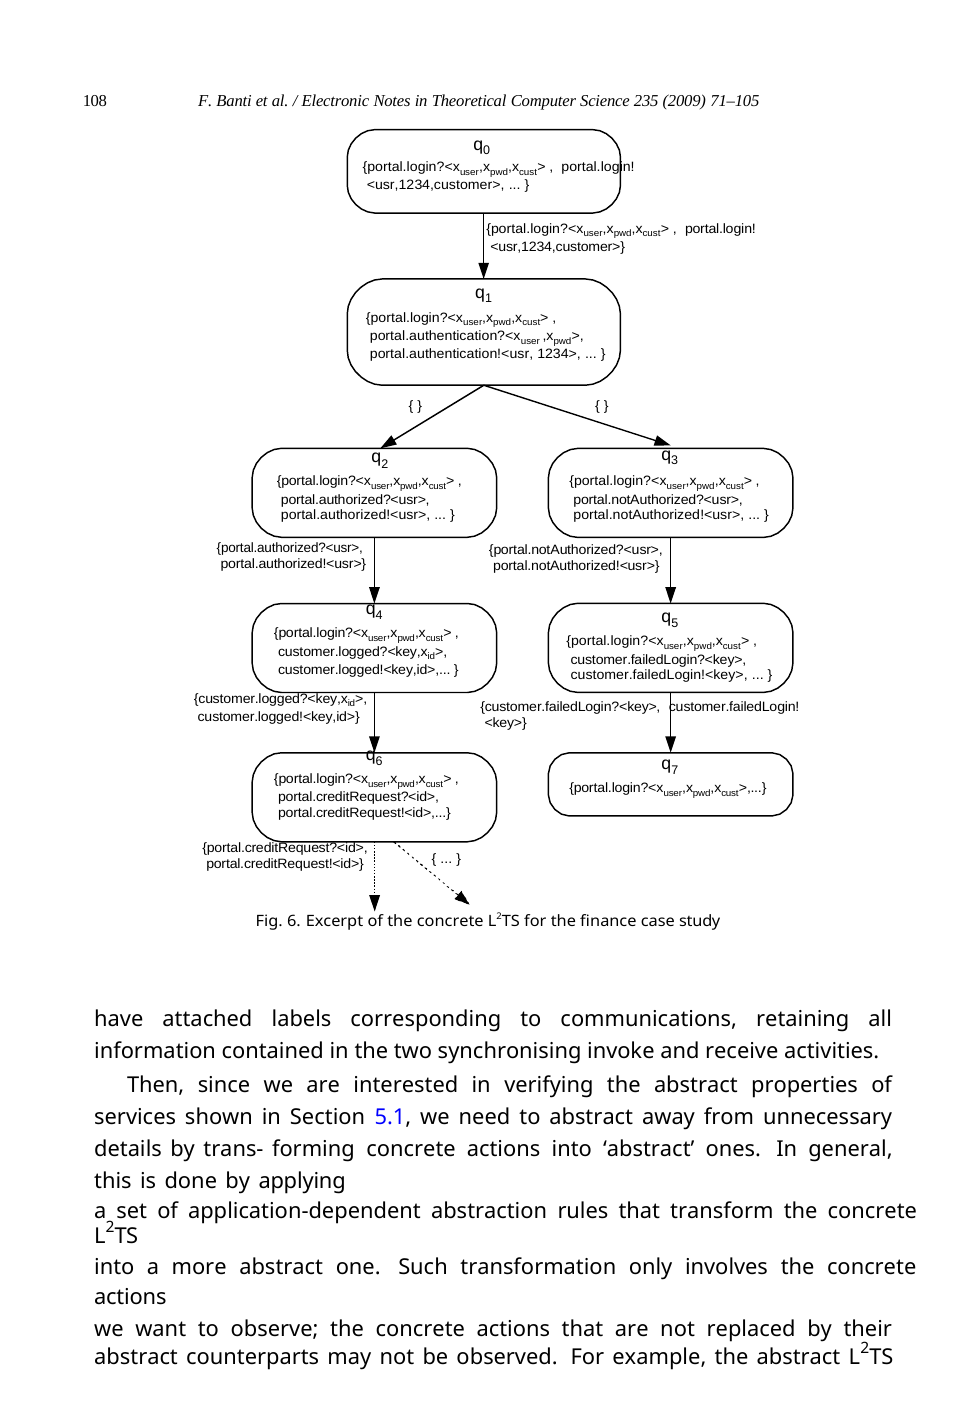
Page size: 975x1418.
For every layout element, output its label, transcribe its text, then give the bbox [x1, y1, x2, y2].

text Then, since we are interested in verifying the abstract properties of services shown in Section 5.1, we need to abstract away from unnecessary details by trans- forming concrete actions into ‘abstract’ ones. In general, this is done by applying [94, 1069, 893, 1195]
text {portal.login?<xuser,xpwd,xcust> , customer.logged?<key,xid>, customer.logged!<key,id>,... } [274, 625, 465, 677]
text {customer.failedLogin?<key>, customer.failedLogin!<key>} [480, 699, 832, 730]
text {portal.login?<xuser,xpwd,xcust> , portal.login!<usr,1234,customer>} [486, 221, 860, 254]
text { } { } [101, 398, 917, 414]
text {portal.login?<xuser,xpwd,xcust> , portal.login!<usr,1234,customer>, ... } [362, 159, 679, 193]
text {portal.login?<xuser,xpwd,xcust>,...} [569, 780, 917, 798]
picture [393, 843, 470, 905]
text q0 [64, 133, 899, 157]
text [94, 1316, 893, 1371]
text have attached labels corresponding to communications, retaining all information contained in the two synchronising invoke and receive activities. [94, 1003, 893, 1065]
text {portal.login?<xuser,xpwd,xcust> , customer.failedLogin?<key>, customer.failedLogin!<key>, ... } [566, 633, 832, 683]
text q6 [366, 744, 465, 768]
text q4 [366, 598, 465, 622]
text {customer.logged?<key,xid>, customer.logged!<key,id>} [193, 691, 465, 724]
text {portal.authorized?<usr>, portal.authorized!<usr>} [216, 540, 375, 571]
text {portal.login?<xuser,xpwd,xcust> , portal.notAuthorized?<usr>, portal.notAuthorized!<usr>, ... } [569, 473, 770, 522]
text Fig. 6. Excerpt of the concrete L2TS for the finance case study [255, 909, 917, 931]
text a set of application-dependent abstraction rules that transform the concrete L2TS [94, 1197, 917, 1249]
text q1 [64, 281, 903, 305]
text {portal.notAuthorized?<usr>, portal.notAuthorized!<usr>} [489, 542, 670, 573]
text { ... } [431, 851, 917, 867]
text q2 q3 [371, 443, 917, 471]
text q5 [469, 606, 871, 630]
text {portal.creditRequest?<id>, portal.creditRequest!<id>} [202, 839, 373, 871]
text into a more abstract one. Such transformation only involves the concrete actions [94, 1251, 917, 1311]
text {portal.login?<xuser,xpwd,xcust> , portal.authorized?<usr>, portal.authorized!<usr>, ... } [277, 473, 467, 522]
text {portal.login?<xuser,xpwd,xcust> , portal.creditRequest?<id>, portal.creditRequest!<id>,...} [274, 771, 465, 820]
text {portal.login?<xuser,xpwd,xcust> , portal.authentication?<xuser ,xpwd>, portal.authentication!<usr, 1234>, ... } [366, 309, 679, 362]
text q7 [469, 753, 871, 777]
